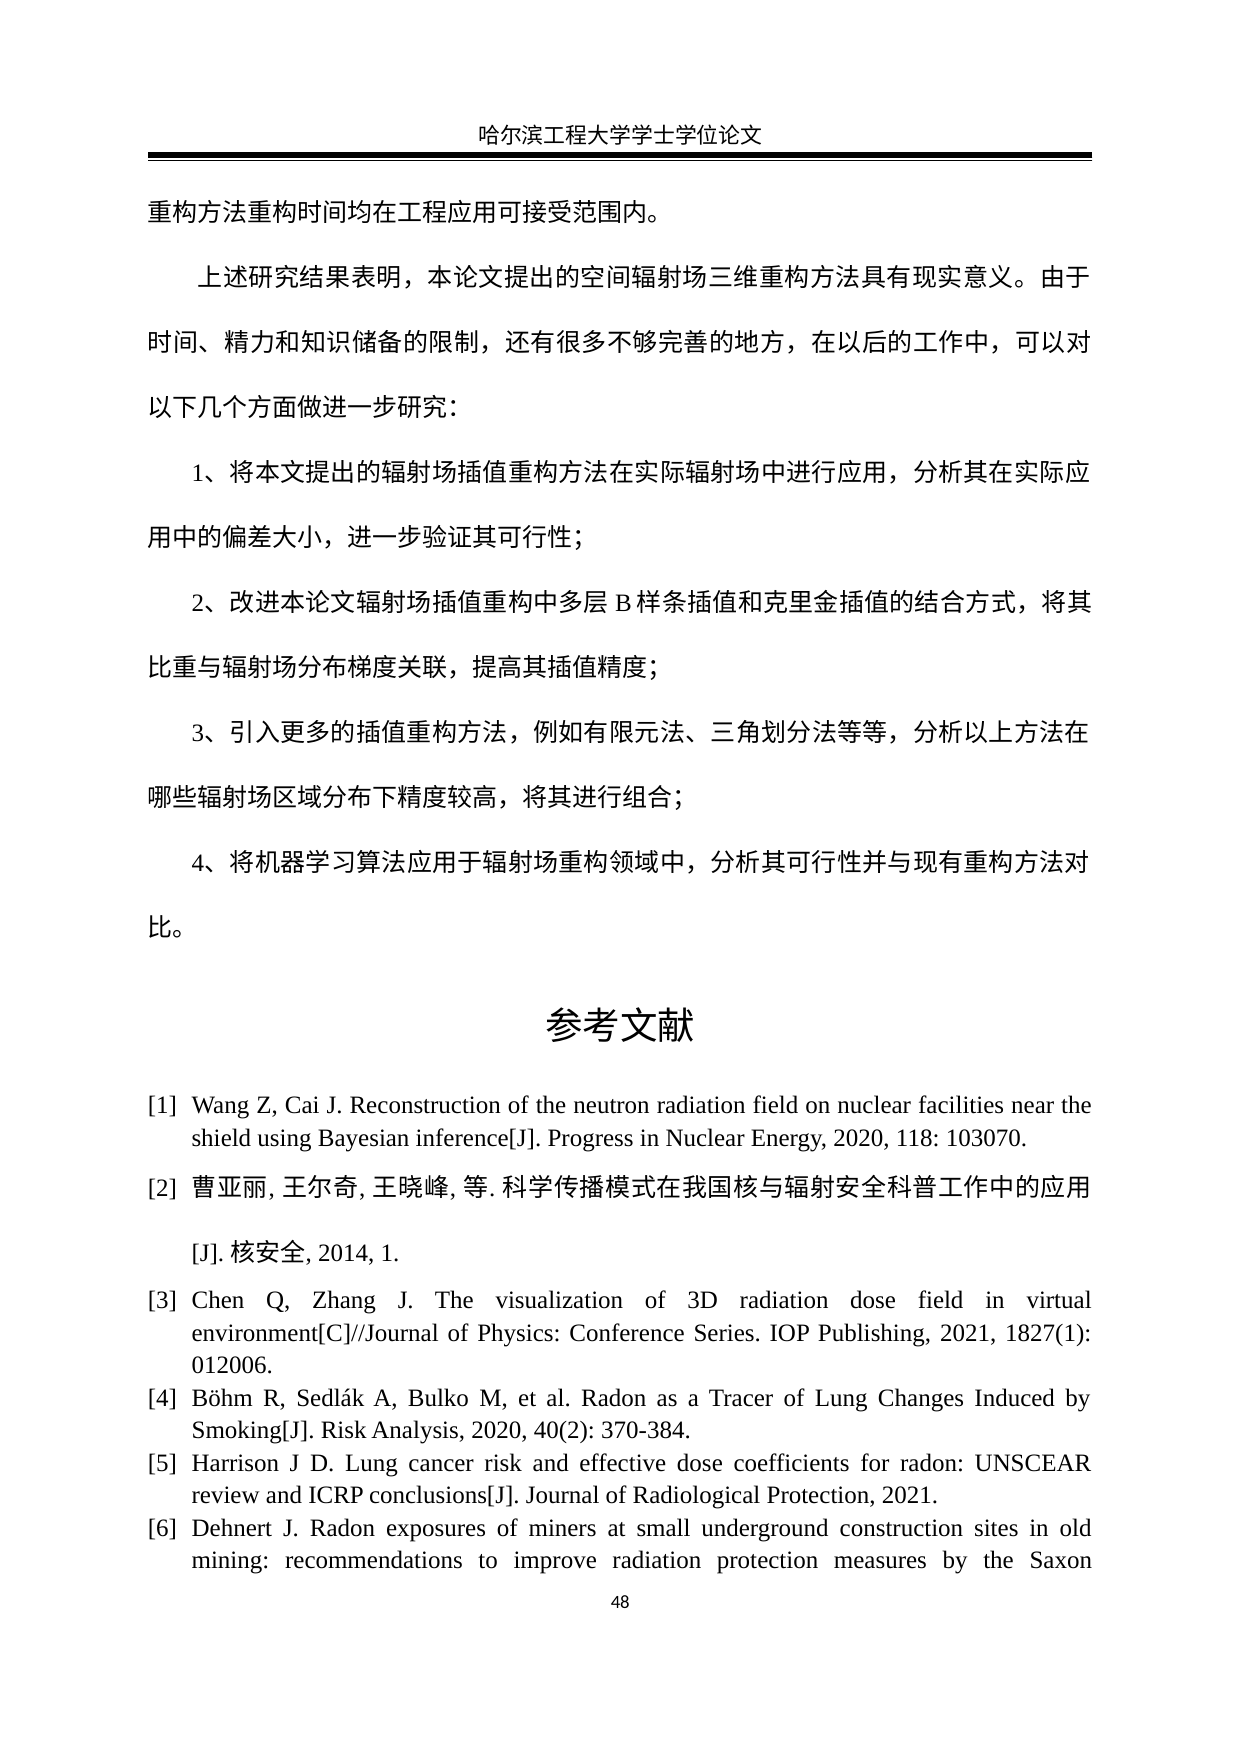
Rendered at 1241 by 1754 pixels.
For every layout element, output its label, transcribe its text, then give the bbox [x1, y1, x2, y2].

list Böhm R, Sedlák A, Bulko M, et al. Radon as a Tracer of Lung Changes Induced by Smoking[J]. Risk Analysis, 2020, 40(2): 370-384. [148, 1381, 1092, 1446]
text 参考文献 [148, 991, 1092, 1056]
text 1、将本文提出的辐射场插值重构方法在实际辐射场中进行应用，分析其在实际应用中的偏差大小，进一步验证其可行性； [148, 438, 1092, 568]
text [148, 178, 1092, 243]
list Harrison J D. Lung cancer risk and effective dose coefficients for radon: UNSCEAR review and ICRP conclusions[J]. Journal of Radiological Protection, 2021. [148, 1446, 1092, 1511]
list Wang Z, Cai J. Reconstruction of the neutron radiation field on nuclear facilities near the shield using Bayesian inference[J]. Progress in Nuclear Energy, 2020, 118: 103070. [148, 1088, 1092, 1153]
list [148, 1511, 1092, 1576]
list Chen Q, Zhang J. The visualization of 3D radiation dose field in virtual environment[C]//Journal of Physics: Conference Series. IOP Publishing, 2021, 1827(1): 012006. [148, 1283, 1092, 1381]
text 4、将机器学习算法应用于辐射场重构领域中，分析其可行性并与现有重构方法对比。 [148, 828, 1092, 958]
text 3、引入更多的插值重构方法，例如有限元法、三角划分法等等，分析以上方法在哪些辐射场区域分布下精度较高，将其进行组合； [148, 698, 1092, 828]
text 2、改进本论文辐射场插值重构中多层B样条插值和克里金插值的结合方式，将其比重与辐射场分布梯度关联，提高其插值精度； [148, 568, 1092, 698]
list 曹亚丽, 王尔奇, 王晓峰, 等. 科学传播模式在我国核与辐射安全科普工作中的应用[J]. 核安全, 2014, 1. [148, 1153, 1092, 1283]
text 上述研究结果表明，本论文提出的空间辐射场三维重构方法具有现实意义。由于时间、精力和知识储备的限制，还有很多不够完善的地方，在以后的工作中，可以对以下几个方面做进一步研究： [148, 243, 1092, 438]
